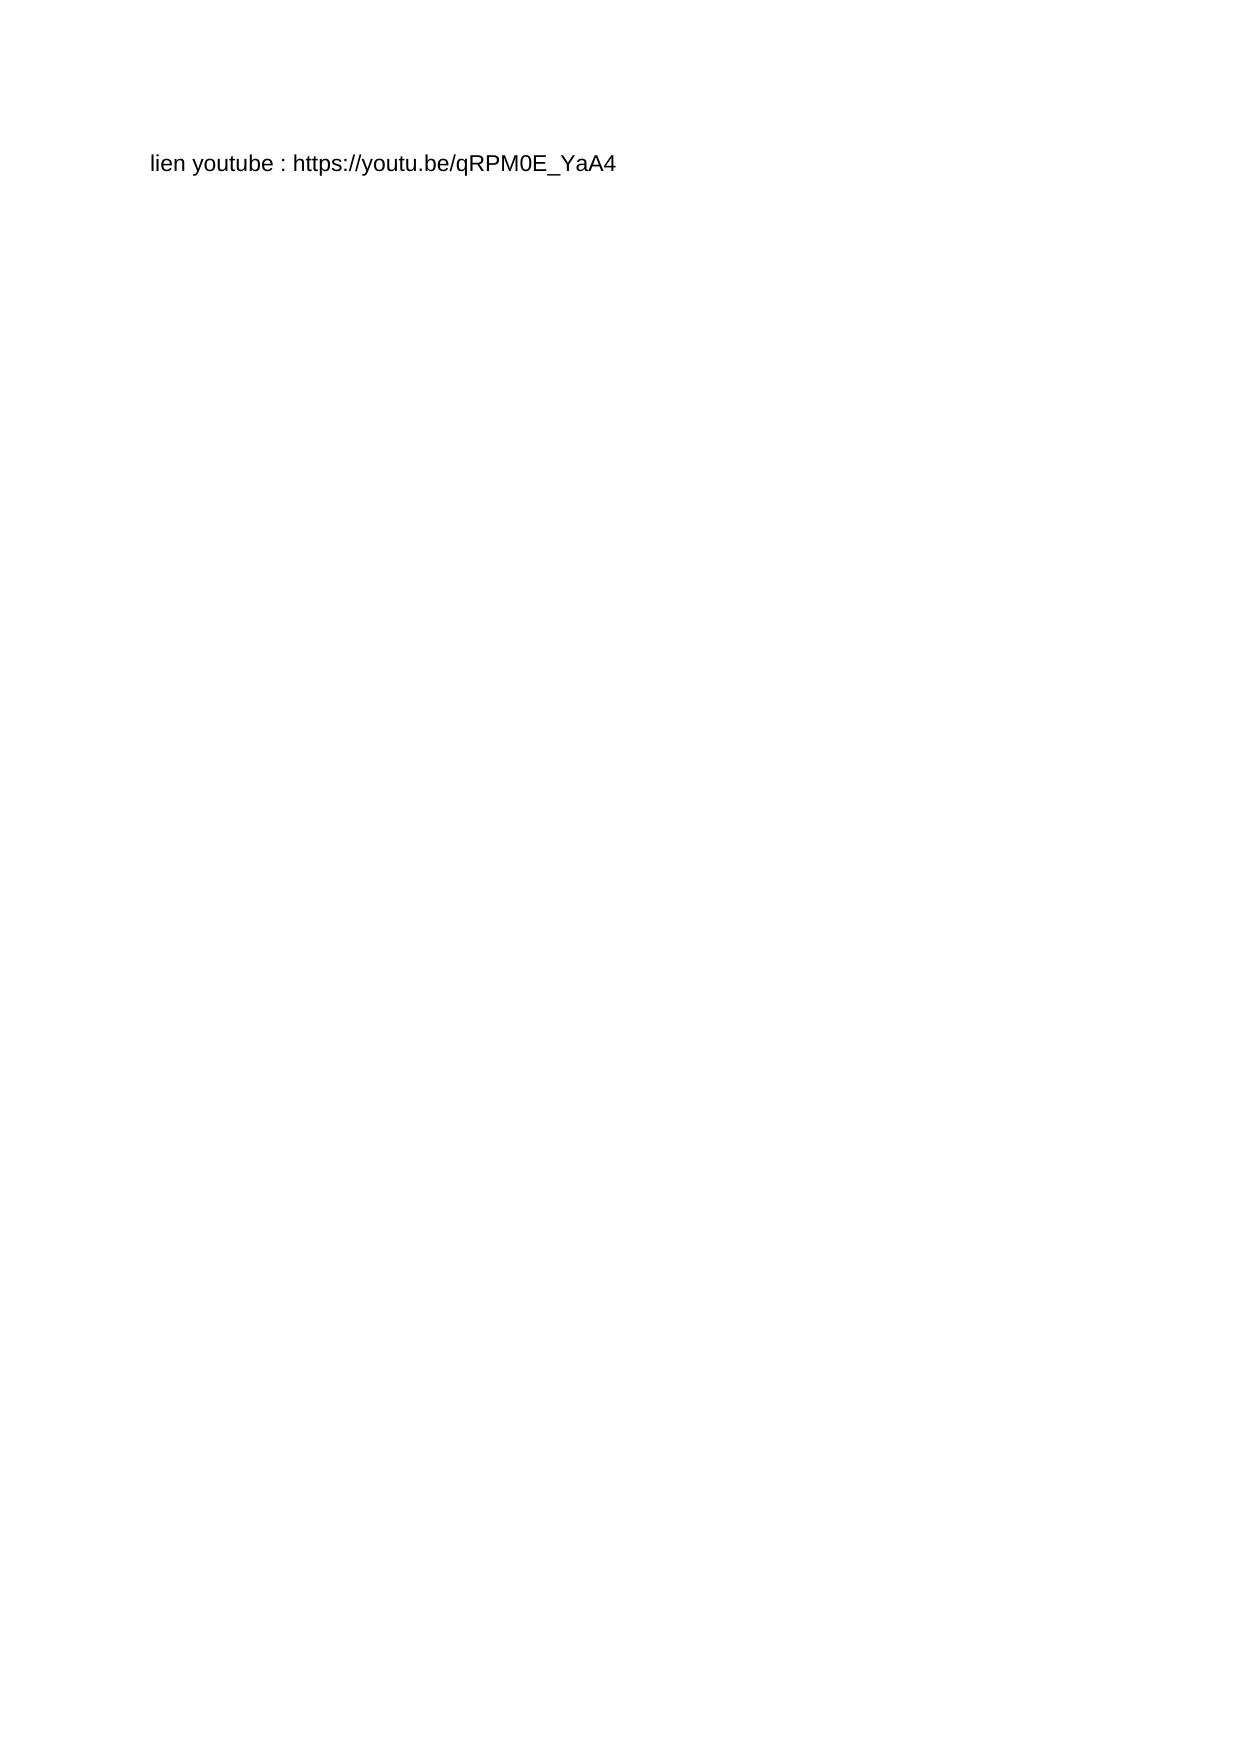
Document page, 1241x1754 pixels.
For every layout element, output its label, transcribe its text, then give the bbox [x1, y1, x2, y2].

text lien youtube : https://youtu.be/qRPM0E_YaA4 [150, 150, 1090, 176]
